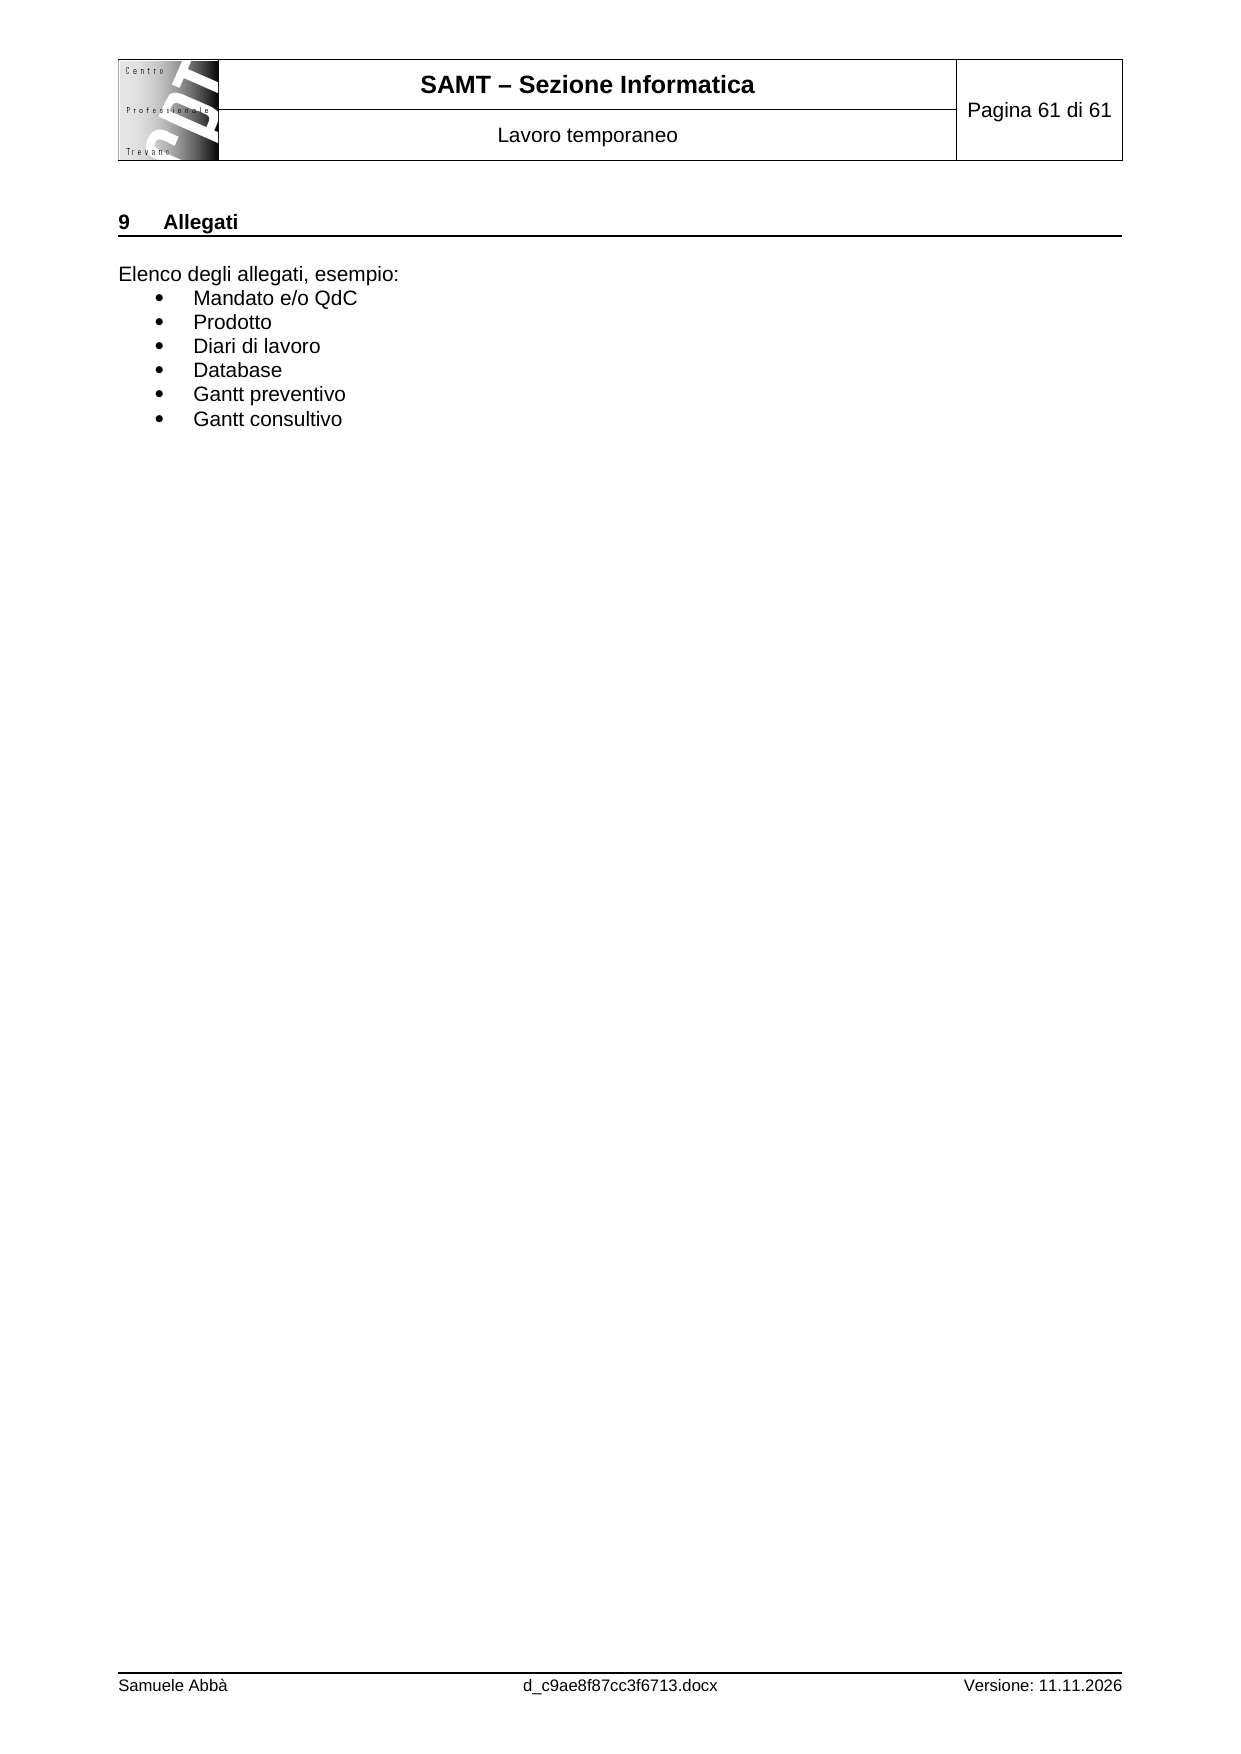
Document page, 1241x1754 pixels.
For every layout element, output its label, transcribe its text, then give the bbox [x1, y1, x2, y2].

list Prodotto [156, 310, 1122, 334]
subtitle Allegati [118, 209, 1122, 235]
text Elenco degli allegati, esempio: [118, 262, 1122, 286]
list Database [156, 358, 1122, 382]
list Diari di lavoro [156, 334, 1122, 358]
picture [118, 60, 219, 160]
list Gantt preventivo [156, 382, 1122, 406]
list Mandato e/o QdC [156, 286, 1122, 310]
list Gantt consultivo [156, 406, 1122, 430]
